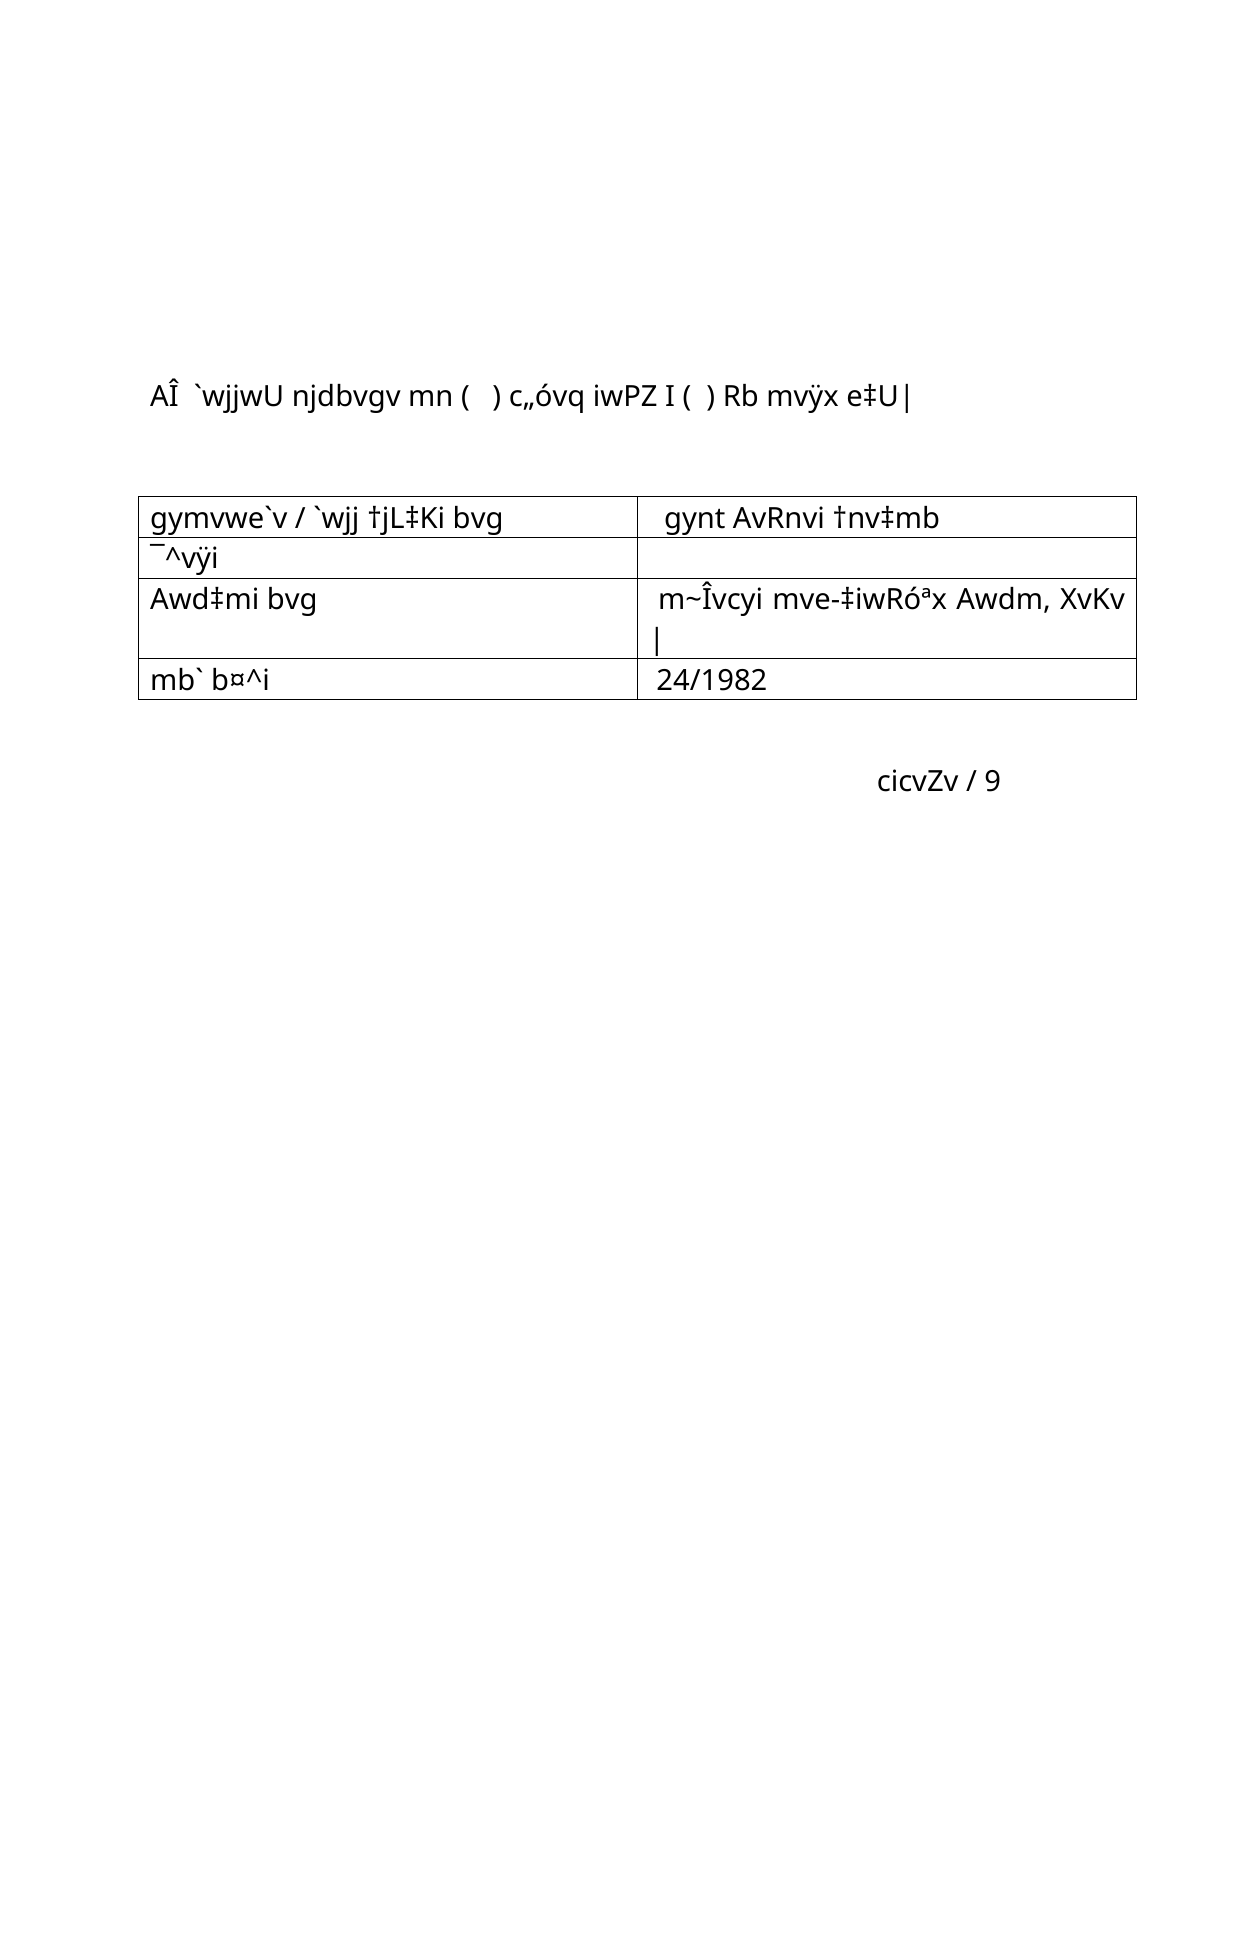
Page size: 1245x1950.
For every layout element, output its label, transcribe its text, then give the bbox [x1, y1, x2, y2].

table_cell [638, 538, 1136, 577]
table_cell 24/1982 [638, 659, 1136, 699]
table_cell ¯^vÿi [139, 538, 637, 577]
table_header gymvwe`v / `wjj †jL‡Ki bvg [139, 497, 637, 537]
text AÎ `wjjwU njdbvgv mn ( ) c„óvq iwPZ I ( ) Rb mvÿx e‡U| [150, 375, 1140, 415]
table_cell m~Îvcyi mve-‡iwRóªx Awdm, XvKv | [638, 579, 1136, 658]
table_cell mb` b¤^i [139, 659, 637, 699]
table_cell Awd‡mi bvg [139, 579, 637, 658]
table_header gynt AvRnvi †nv‡mb [638, 497, 1136, 537]
text cicvZv / 9 [150, 760, 1140, 800]
